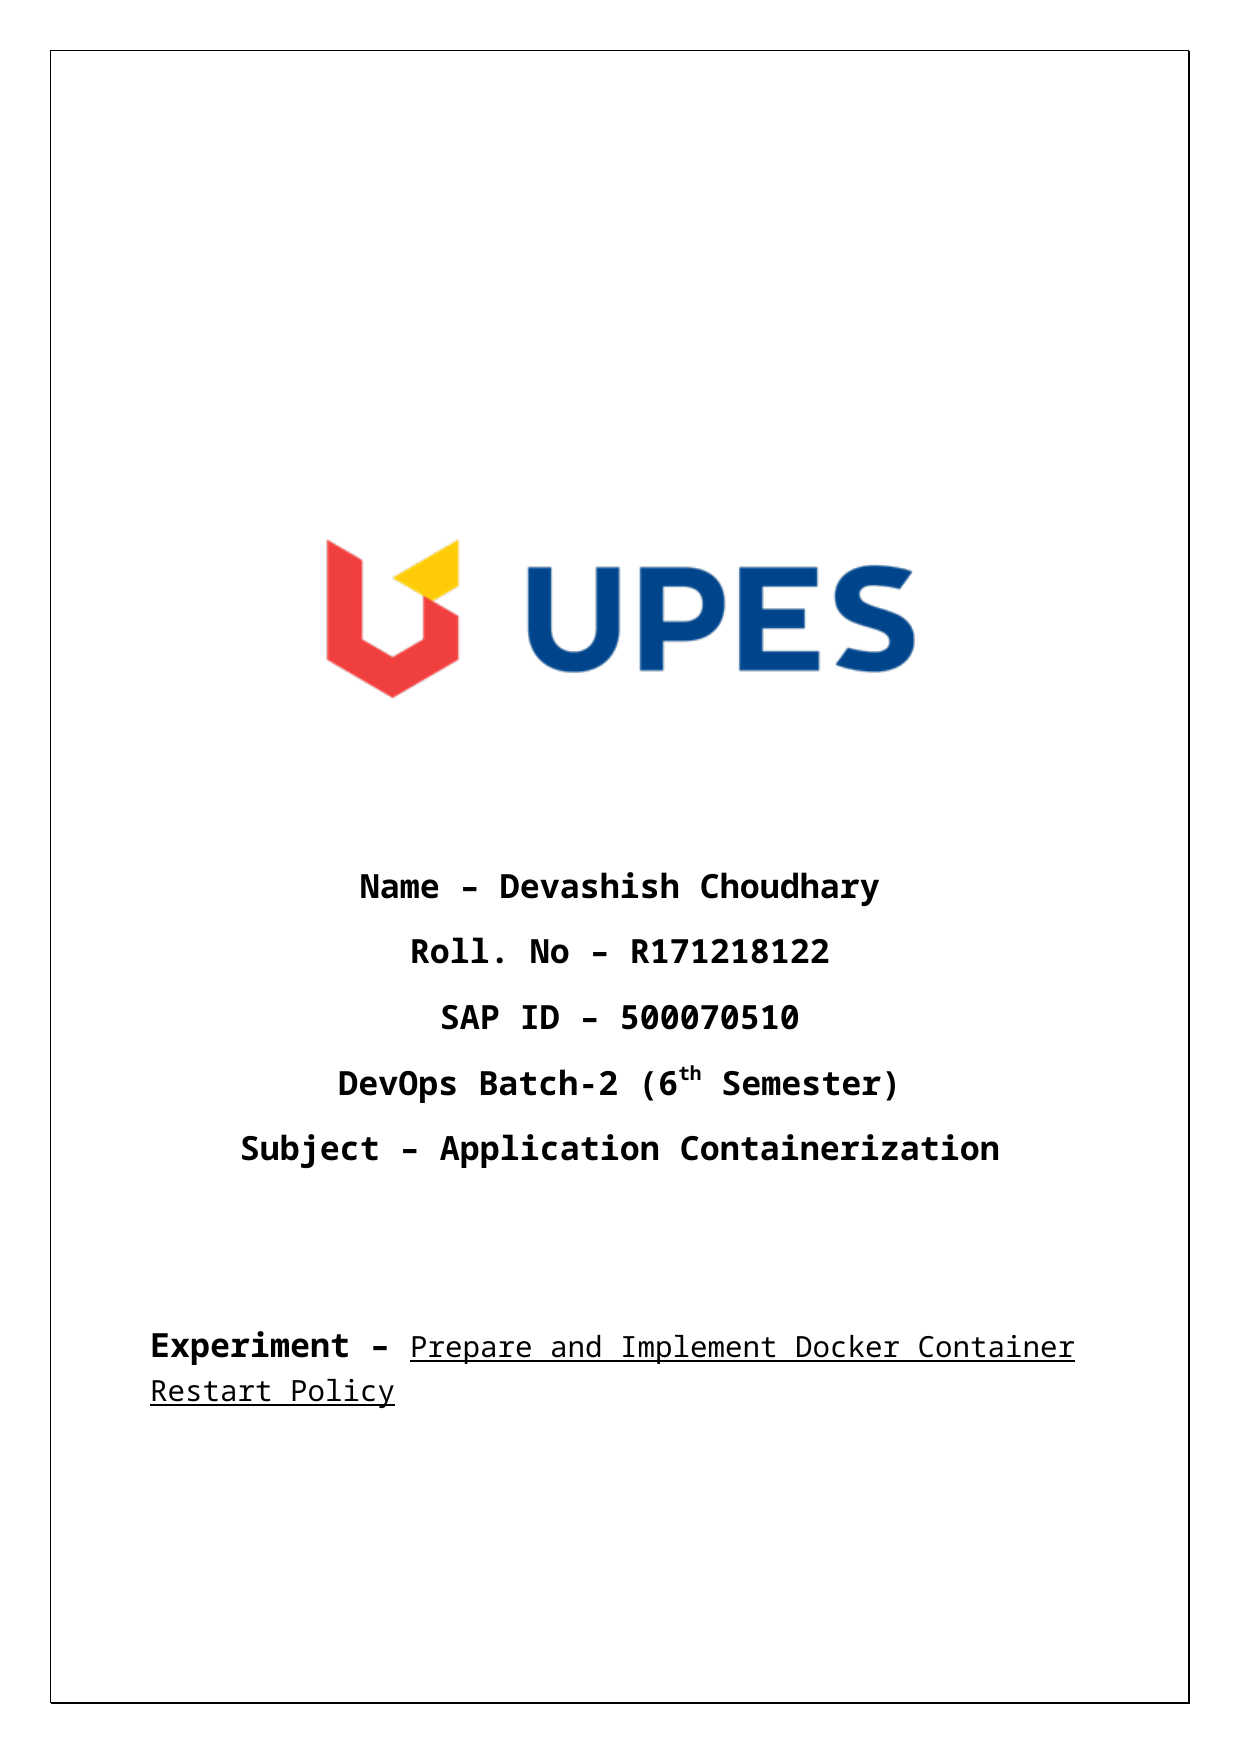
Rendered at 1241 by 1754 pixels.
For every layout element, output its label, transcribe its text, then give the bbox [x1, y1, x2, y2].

text Subject – Application Containerization [150, 1125, 1089, 1171]
picture [298, 525, 941, 713]
text Experiment – Prepare and Implement Docker Container Restart Policy [150, 1322, 1089, 1410]
text Name – Devashish Choudhary [150, 863, 1089, 908]
text SAP ID – 500070510 [150, 994, 1089, 1039]
text Roll. No – R171218122 [150, 928, 1089, 974]
text DevOps Batch-2 (6th Semester) [150, 1059, 1089, 1105]
